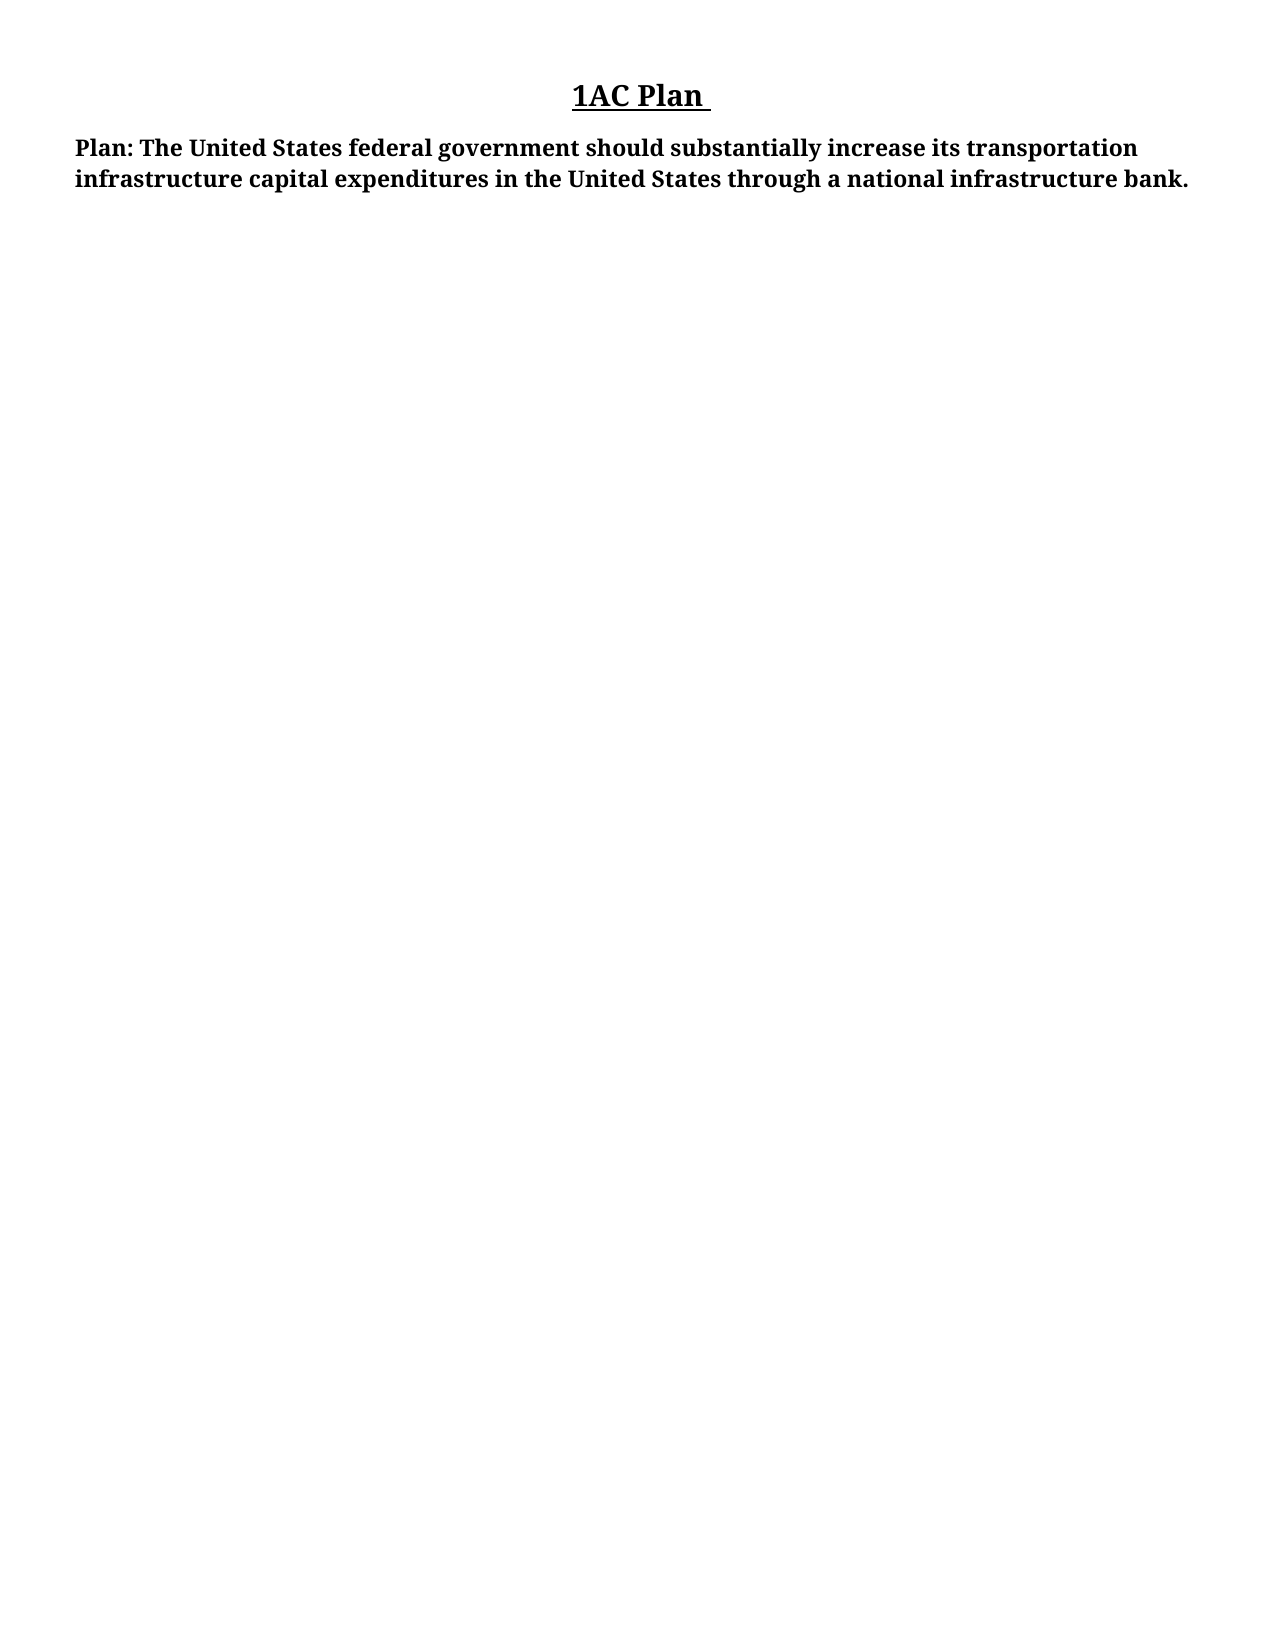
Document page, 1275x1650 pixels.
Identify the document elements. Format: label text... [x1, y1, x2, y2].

subtitle 1AC Plan [75, 75, 1200, 115]
text Plan: The United States federal government should substantially increase its transportation infrastructure capital expenditures in the United States through a national infrastructure bank. [75, 132, 1200, 194]
